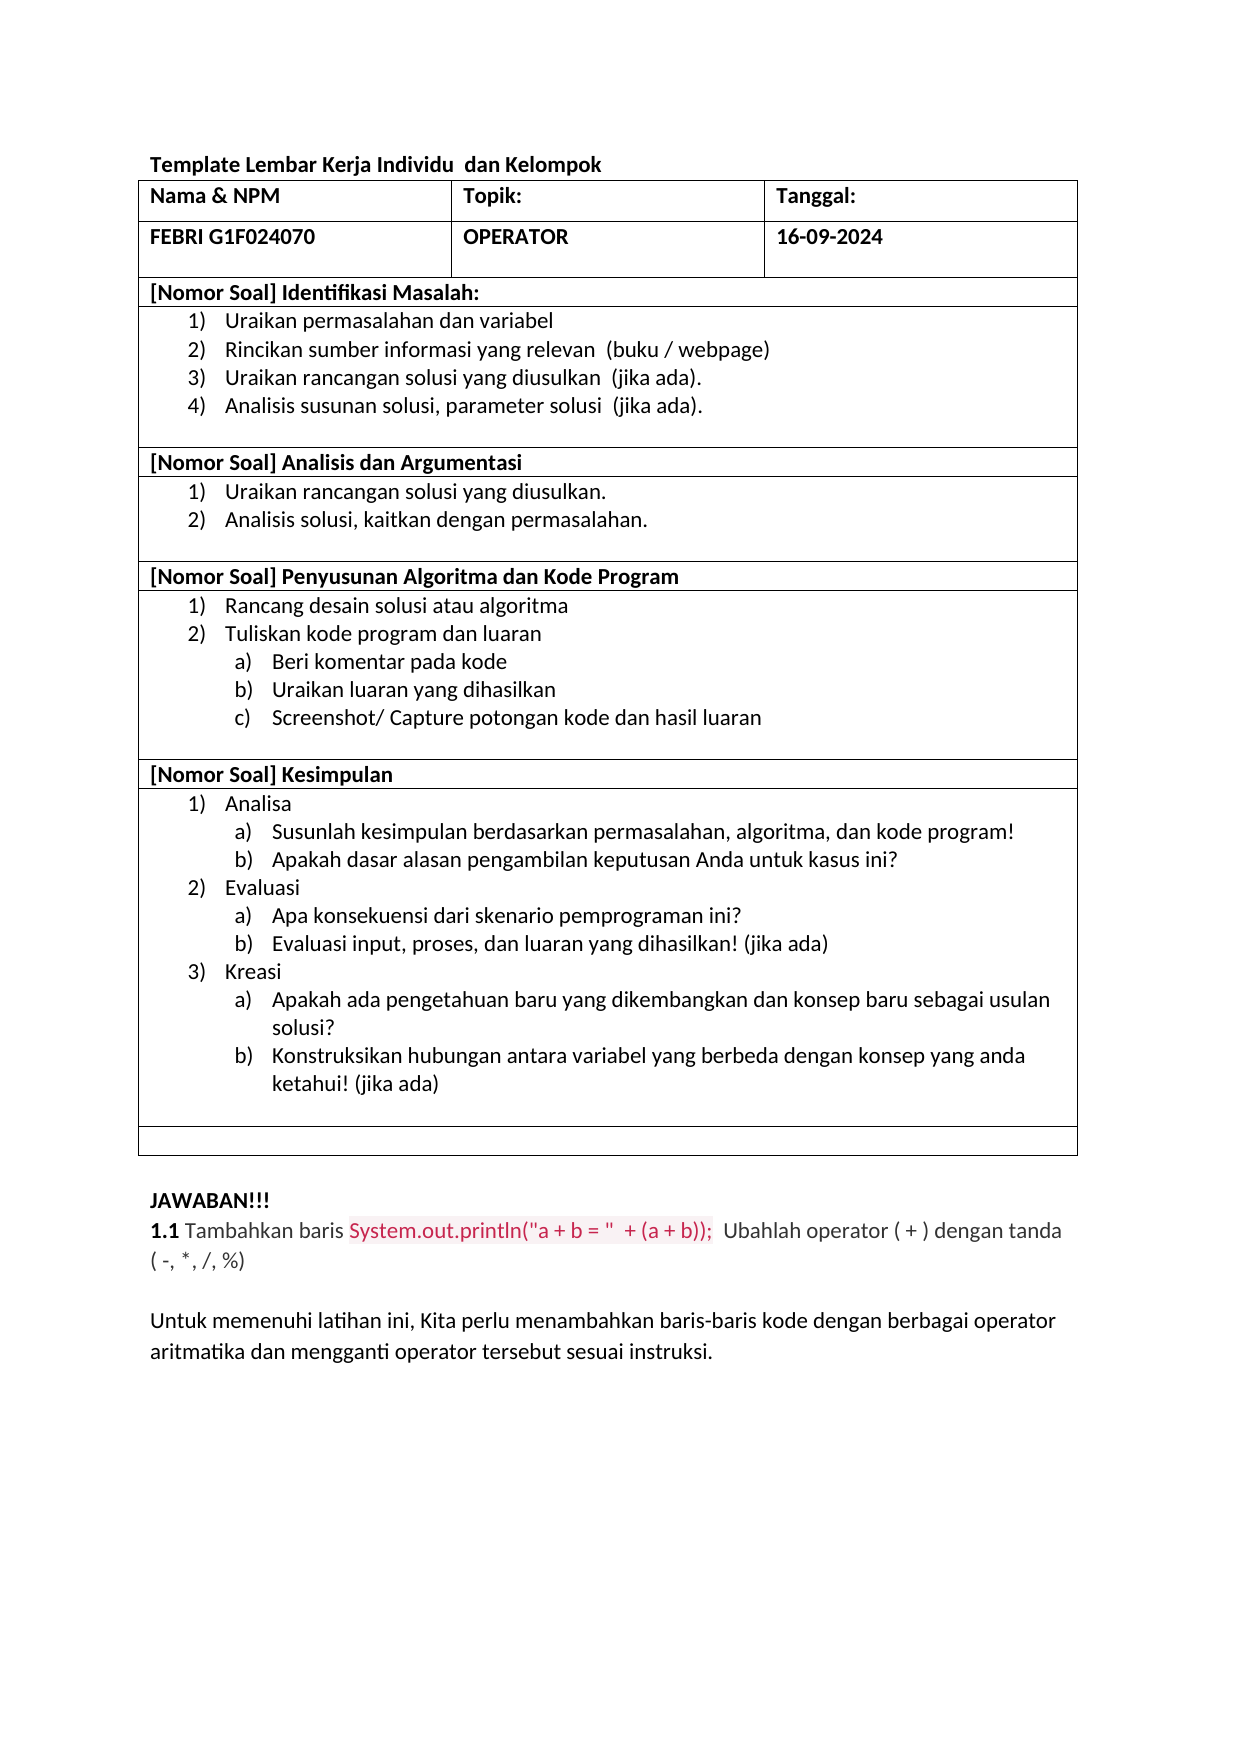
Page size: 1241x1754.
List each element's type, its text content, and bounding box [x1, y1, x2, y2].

table_cell 16-09-2024 [765, 222, 1077, 277]
table_cell Uraikan rancangan solusi yang diusulkan. Analisis solusi, kaitkan dengan permasalahan. [139, 477, 1077, 561]
text JAWABAN!!! [150, 1186, 1090, 1214]
table_cell [Nomor Soal] Kesimpulan [139, 760, 1077, 788]
table_header Topik: [452, 181, 764, 221]
table_cell [Nomor Soal] Analisis dan Argumentasi [139, 448, 1077, 476]
table_cell FEBRI G1F024070 [139, 222, 451, 277]
table_header Nama & NPM [139, 181, 451, 221]
table_cell OPERATOR [452, 222, 764, 277]
text Template Lembar Kerja Individu dan Kelompok [150, 150, 1090, 178]
table_cell [Nomor Soal] Identifikasi Masalah: [139, 278, 1077, 306]
table_cell [Nomor Soal] Penyusunan Algoritma dan Kode Program [139, 562, 1077, 590]
text Untuk memenuhi latihan ini, Kita perlu menambahkan baris-baris kode dengan berbagai operator aritmatika dan mengganti operator tersebut sesuai instruksi. [150, 1307, 1090, 1365]
table_cell Rancang desain solusi atau algoritma Tuliskan kode program dan luaran Beri komentar pada kode Uraikan luaran yang dihasilkan Screenshot/ Capture potongan kode dan hasil luaran [139, 591, 1077, 759]
table_header Tanggal: [765, 181, 1077, 221]
text 1.1 Tambahkan baris System.out.println("a + b = " + (a + b)); Ubahlah operator ( + ) dengan tanda ( -, *, /, %) [150, 1216, 1090, 1274]
table_cell Uraikan permasalahan dan variabel Rincikan sumber informasi yang relevan (buku / webpage) Uraikan rancangan solusi yang diusulkan (jika ada). Analisis susunan solusi, parameter solusi (jika ada). [139, 307, 1077, 447]
table_cell [139, 1127, 1077, 1154]
table_cell Analisa Susunlah kesimpulan berdasarkan permasalahan, algoritma, dan kode program! Apakah dasar alasan pengambilan keputusan Anda untuk kasus ini? Evaluasi Apa konsekuensi dari skenario pemprograman ini? Evaluasi input, proses, dan luaran yang dihasilkan! (jika ada) Kreasi Apakah ada pengetahuan baru yang dikembangkan dan konsep baru sebagai usulan solusi? Konstruksikan hubungan antara variabel yang berbeda dengan konsep yang anda ketahui! (jika ada) [139, 789, 1077, 1126]
